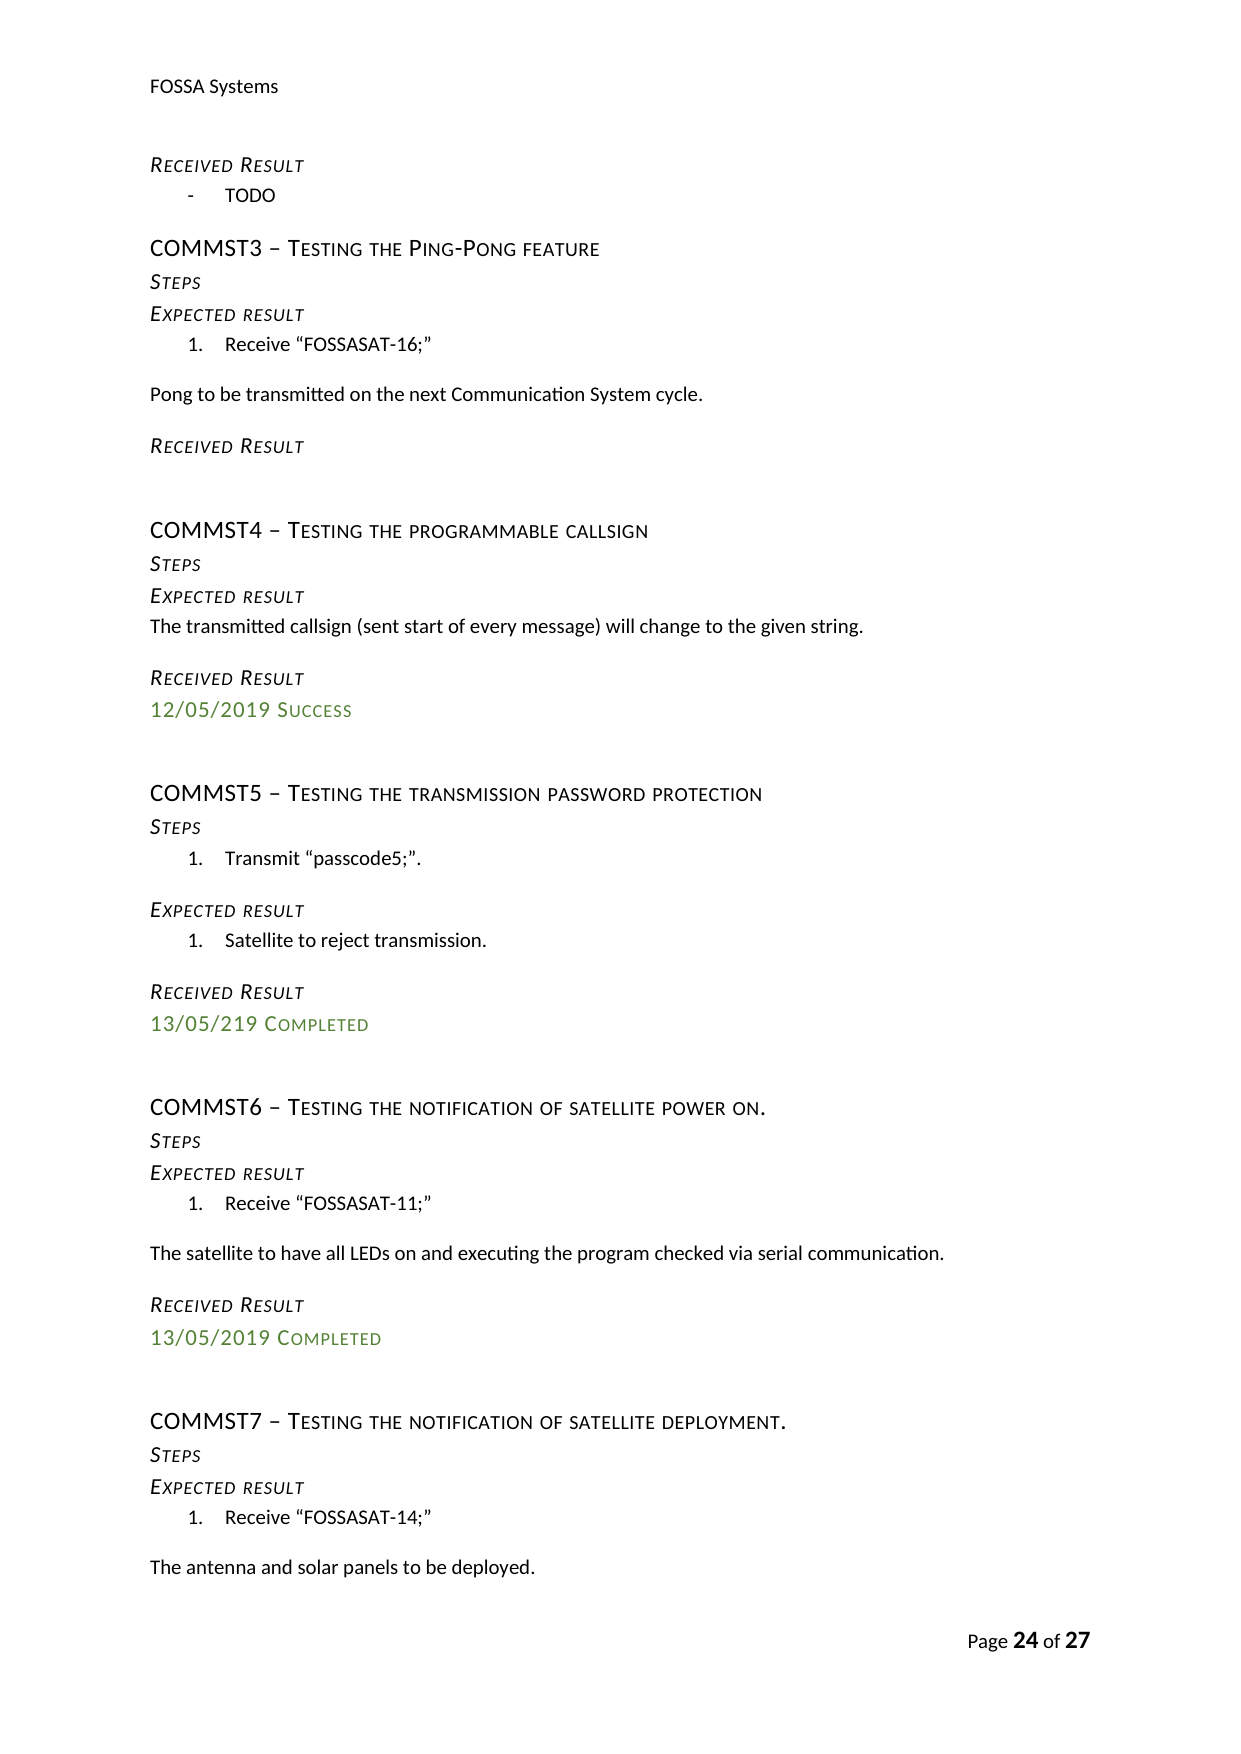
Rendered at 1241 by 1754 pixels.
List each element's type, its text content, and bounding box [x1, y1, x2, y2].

subtitle Received Result [150, 150, 1090, 178]
subtitle Steps [150, 1126, 1090, 1154]
subtitle 13/05/2019 Completed [150, 1323, 1090, 1351]
subtitle Steps [150, 549, 1090, 577]
list Receive “FOSSASAT-16;” [187, 332, 1090, 357]
subtitle 13/05/219 Completed [150, 1009, 1090, 1037]
subtitle Received Result [150, 977, 1090, 1005]
subtitle Received Result [150, 432, 1090, 459]
text The antenna and solar panels to be deployed. [150, 1554, 1090, 1580]
subtitle Received Result [150, 1291, 1090, 1319]
list Satellite to reject transmission. [187, 927, 1090, 952]
text The transmitted callsign (sent start of every message) will change to the given string. [150, 613, 1090, 638]
subtitle COMMST6 – Testing the notification of satellite power on. [150, 1091, 1090, 1122]
list Receive “FOSSASAT-11;” [187, 1191, 1090, 1216]
subtitle Expected result [150, 895, 1090, 923]
subtitle COMMST5 – Testing the transmission password protection [150, 777, 1090, 808]
subtitle COMMST3 – Testing the Ping-Pong feature [150, 232, 1090, 263]
subtitle 12/05/2019 Success [150, 695, 1090, 723]
subtitle COMMST4 – Testing the programmable callsign [150, 514, 1090, 544]
subtitle Expected result [150, 1472, 1090, 1500]
subtitle Expected result [150, 581, 1090, 609]
subtitle Expected result [150, 1158, 1090, 1186]
subtitle Steps [150, 267, 1090, 295]
text Pong to be transmitted on the next Communication System cycle. [150, 382, 1090, 407]
list TODO [187, 182, 1090, 208]
subtitle Received Result [150, 663, 1090, 691]
subtitle Steps [150, 1440, 1090, 1468]
list Receive “FOSSASAT-14;” [187, 1504, 1090, 1530]
subtitle COMMST7 – Testing the notification of satellite deployment. [150, 1405, 1090, 1436]
list Transmit “passcode5;”. [187, 845, 1090, 870]
subtitle Expected result [150, 299, 1090, 327]
subtitle Steps [150, 812, 1090, 841]
text The satellite to have all LEDs on and executing the program checked via serial communication. [150, 1241, 1090, 1266]
